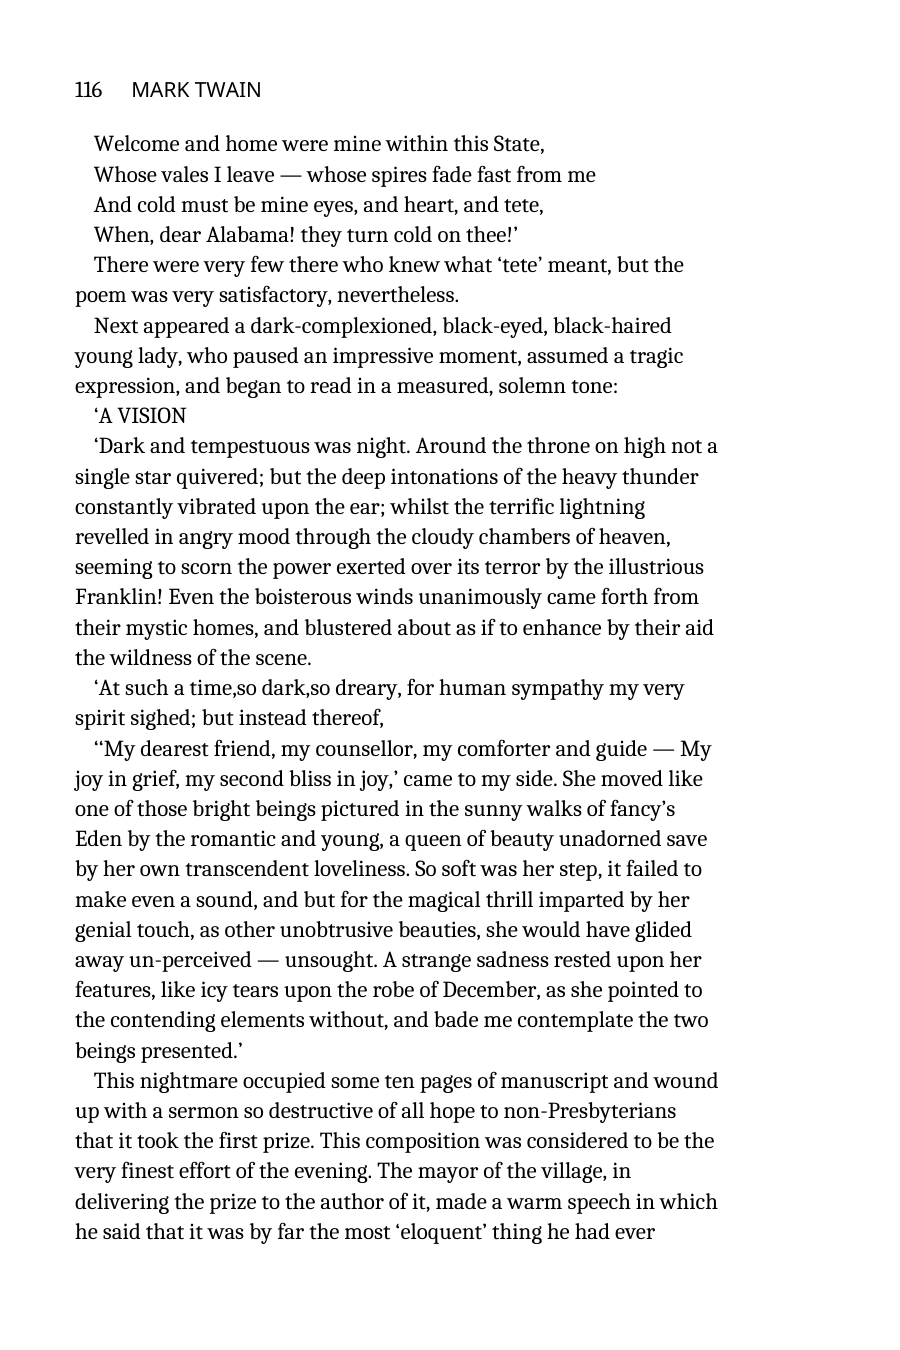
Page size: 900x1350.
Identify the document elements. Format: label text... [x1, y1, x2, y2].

text Welcome and home were mine within this State, [75, 131, 720, 158]
text Next appeared a dark-complexioned, black-eyed, black-haired young lady, who paused an impressive moment, assumed a tragic expression, and began to read in a measured, solemn tone: [75, 312, 720, 399]
text ‘At such a time,so dark,so dreary, for human sympathy my very spirit sighed; but instead thereof, [75, 675, 720, 732]
text And cold must be mine eyes, and heart, and tete, [75, 192, 720, 218]
text Whose vales I leave — whose spires fade fast from me [75, 161, 720, 188]
text There were very few there who knew what ‘tete’ meant, but the poem was very satisfactory, nevertheless. [75, 252, 720, 309]
text When, dear Alabama! they turn cold on thee!’ [75, 222, 720, 248]
text ‘‘My dearest friend, my counsellor, my comforter and guide — My joy in grief, my second bliss in joy,’ came to my side. She moved like one of those bright beings pictured in the sunny walks of fancy’s Eden by the romantic and young, a queen of beauty unadorned save by her own transcendent loveliness. So soft was her step, it failed to make even a sound, and but for the magical thrill imparted by her genial touch, as other unobtrusive beauties, she would have glided away un-perceived — unsought. A strange sadness rested upon her features, like icy tears upon the robe of December, as she pointed to the contending elements without, and bade me contemplate the two beings presented.’ [75, 735, 720, 1064]
text ‘Dark and tempestuous was night. Around the throne on high not a single star quivered; but the deep intonations of the heavy thunder constantly vibrated upon the ear; whilst the terrific lightning revelled in angry mood through the cloudy chambers of heaven, seeming to scorn the power exerted over its terror by the illustrious Franklin! Even the boisterous winds unanimously came forth from their mystic homes, and blustered about as if to enhance by their aid the wildness of the scene. [75, 433, 720, 671]
text ‘A VISION [75, 403, 720, 429]
